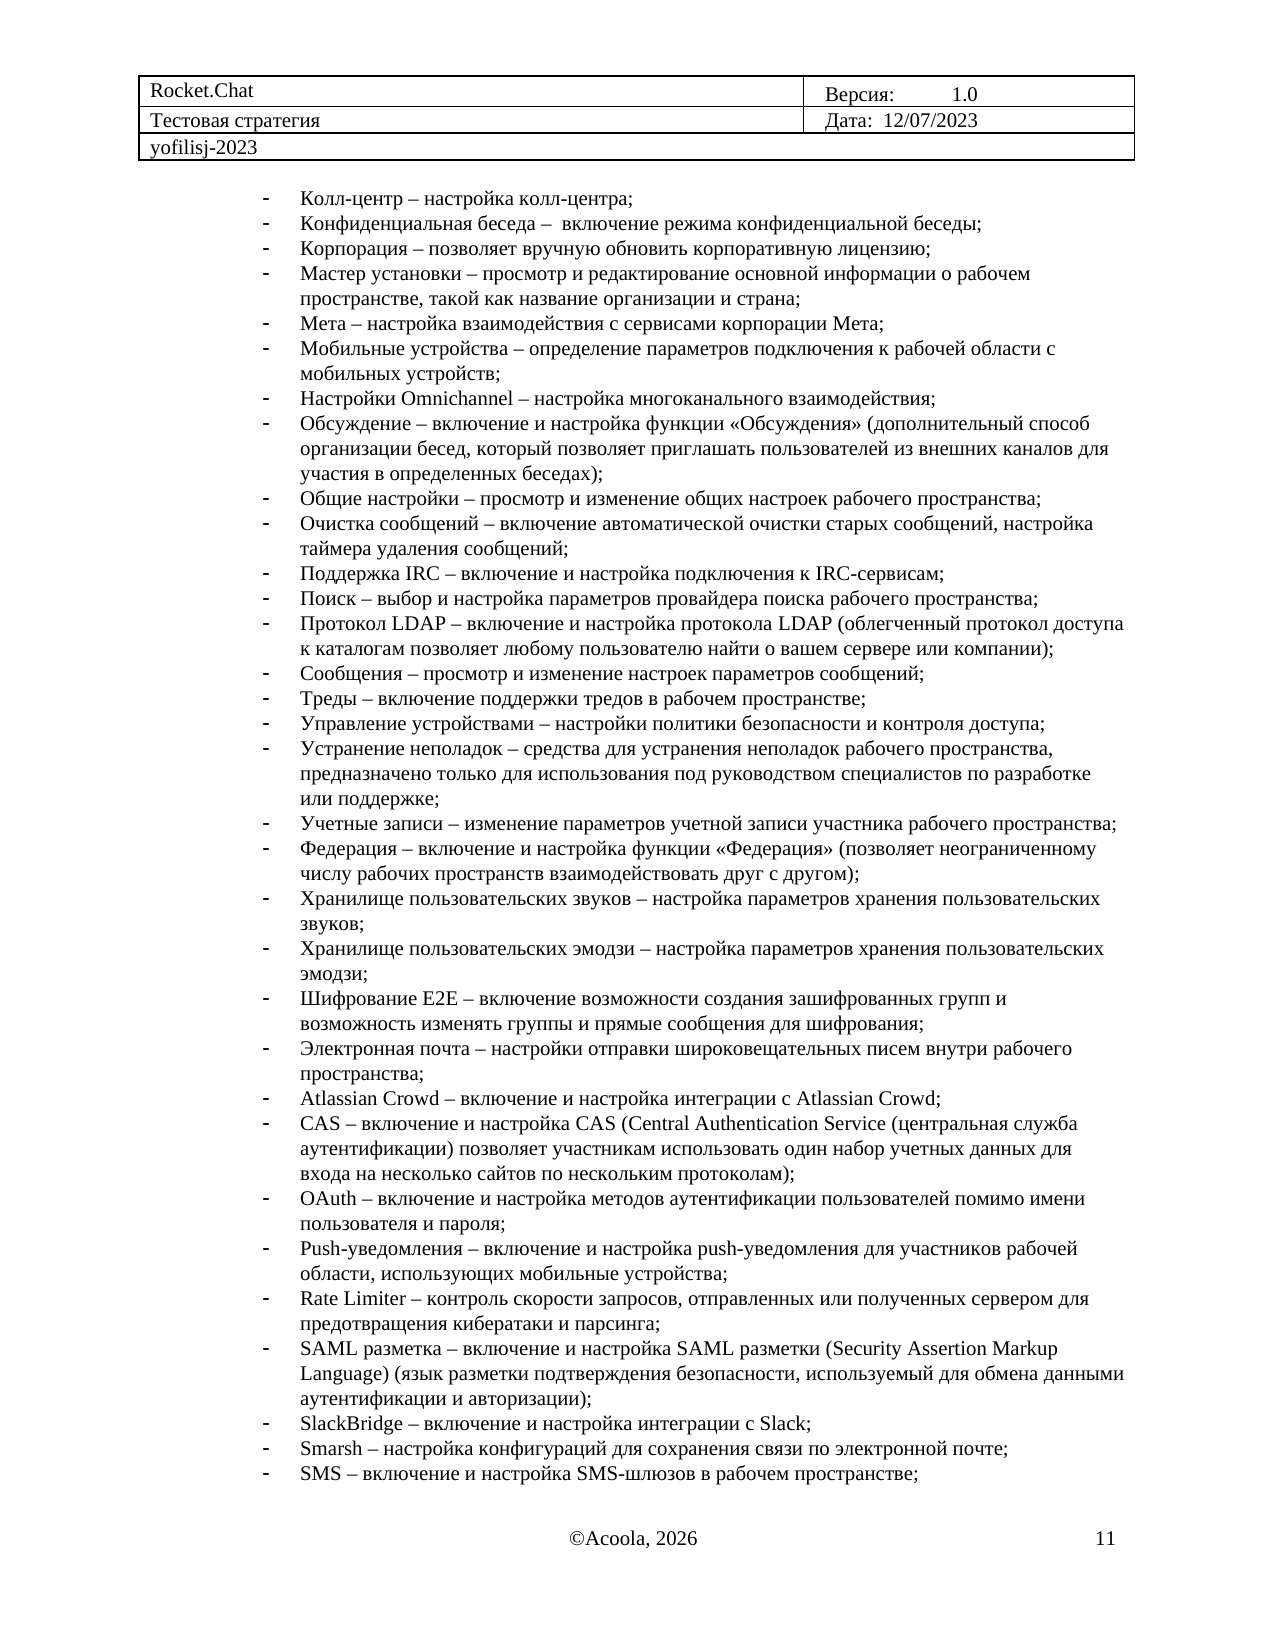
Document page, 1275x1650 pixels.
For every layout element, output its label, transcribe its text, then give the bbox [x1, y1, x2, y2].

list Шифрование E2E – включение возможности создания зашифрованных групп и возможность изменять группы и прямые сообщения для шифрования; [262, 985, 1125, 1035]
list CAS – включение и настройка CAS (Central Authentication Service (центральная служба аутентификации) позволяет участникам использовать один набор учетных данных для входа на несколько сайтов по нескольким протоколам); [262, 1110, 1125, 1185]
list Управление устройствами – настройки политики безопасности и контроля доступа; [262, 710, 1125, 735]
list Rate Limiter – контроль скорости запросов, отправленных или полученных сервером для предотвращения кибератаки и парсинга; [262, 1285, 1125, 1335]
list Atlassian Crowd – включение и настройка интеграции с Atlassian Crowd; [262, 1085, 1125, 1110]
list Протокол LDAP – включение и настройка протокола LDAP (облегченный протокол доступа к каталогам позволяет любому пользователю найти о вашем сервере или компании); [262, 610, 1125, 660]
list OAuth – включение и настройка методов аутентификации пользователей помимо имени пользователя и пароля; [262, 1185, 1125, 1235]
list SMS – включение и настройка SMS-шлюзов в рабочем пространстве; [262, 1460, 1125, 1485]
list Очистка сообщений – включение автоматической очистки старых сообщений, настройка таймера удаления сообщений; [262, 510, 1125, 560]
list Учетные записи – изменение параметров учетной записи участника рабочего пространства; [262, 810, 1125, 835]
list Общие настройки – просмотр и изменение общих настроек рабочего пространства; [262, 485, 1125, 510]
list Устранение неполадок – средства для устранения неполадок рабочего пространства, предназначено только для использования под руководством специалистов по разработке или поддержке; [262, 735, 1125, 810]
list Мобильные устройства – определение параметров подключения к рабочей области с мобильных устройств; [262, 335, 1125, 385]
list Сообщения – просмотр и изменение настроек параметров сообщений; [262, 660, 1125, 685]
list SlackBridge – включение и настройка интеграции с Slack; [262, 1410, 1125, 1435]
list Поиск – выбор и настройка параметров провайдера поиска рабочего пространства; [262, 585, 1125, 610]
list Мета – настройка взаимодействия с сервисами корпорации Мета; [262, 310, 1125, 335]
list Колл-центр – настройка колл-центра; [262, 185, 1125, 210]
list Настройки Omnichannel – настройка многоканального взаимодействия; [262, 385, 1125, 410]
list Конфиденциальная беседа – включение режима конфиденциальной беседы; [262, 210, 1125, 235]
list Федерация – включение и настройка функции «Федерация» (позволяет неограниченному числу рабочих пространств взаимодействовать друг с другом); [262, 835, 1125, 885]
list Обсуждение – включение и настройка функции «Обсуждения» (дополнительный способ организации бесед, который позволяет приглашать пользователей из внешних каналов для участия в определенных беседах); [262, 410, 1125, 485]
list Корпорация – позволяет вручную обновить корпоративную лицензию; [262, 235, 1125, 260]
list Хранилище пользовательских звуков – настройка параметров хранения пользовательских звуков; [262, 885, 1125, 935]
list Хранилище пользовательских эмодзи – настройка параметров хранения пользовательских эмодзи; [262, 935, 1125, 985]
list Push-уведомления – включение и настройка push-уведомления для участников рабочей области, использующих мобильные устройства; [262, 1235, 1125, 1285]
list Поддержка IRC – включение и настройка подключения к IRC-сервисам; [262, 560, 1125, 585]
list Электронная почта – настройки отправки широковещательных писем внутри рабочего пространства; [262, 1035, 1125, 1085]
list Треды – включение поддержки тредов в рабочем пространстве; [262, 685, 1125, 710]
list SAML разметка – включение и настройка SAML разметки (Security Assertion Markup Language) (язык разметки подтверждения безопасности, используемый для обмена данными аутентификации и авторизации); [262, 1335, 1125, 1410]
list Smarsh – настройка конфигураций для сохранения связи по электронной почте; [262, 1435, 1125, 1460]
list Мастер установки – просмотр и редактирование основной информации о рабочем пространстве, такой как название организации и страна; [262, 260, 1125, 310]
